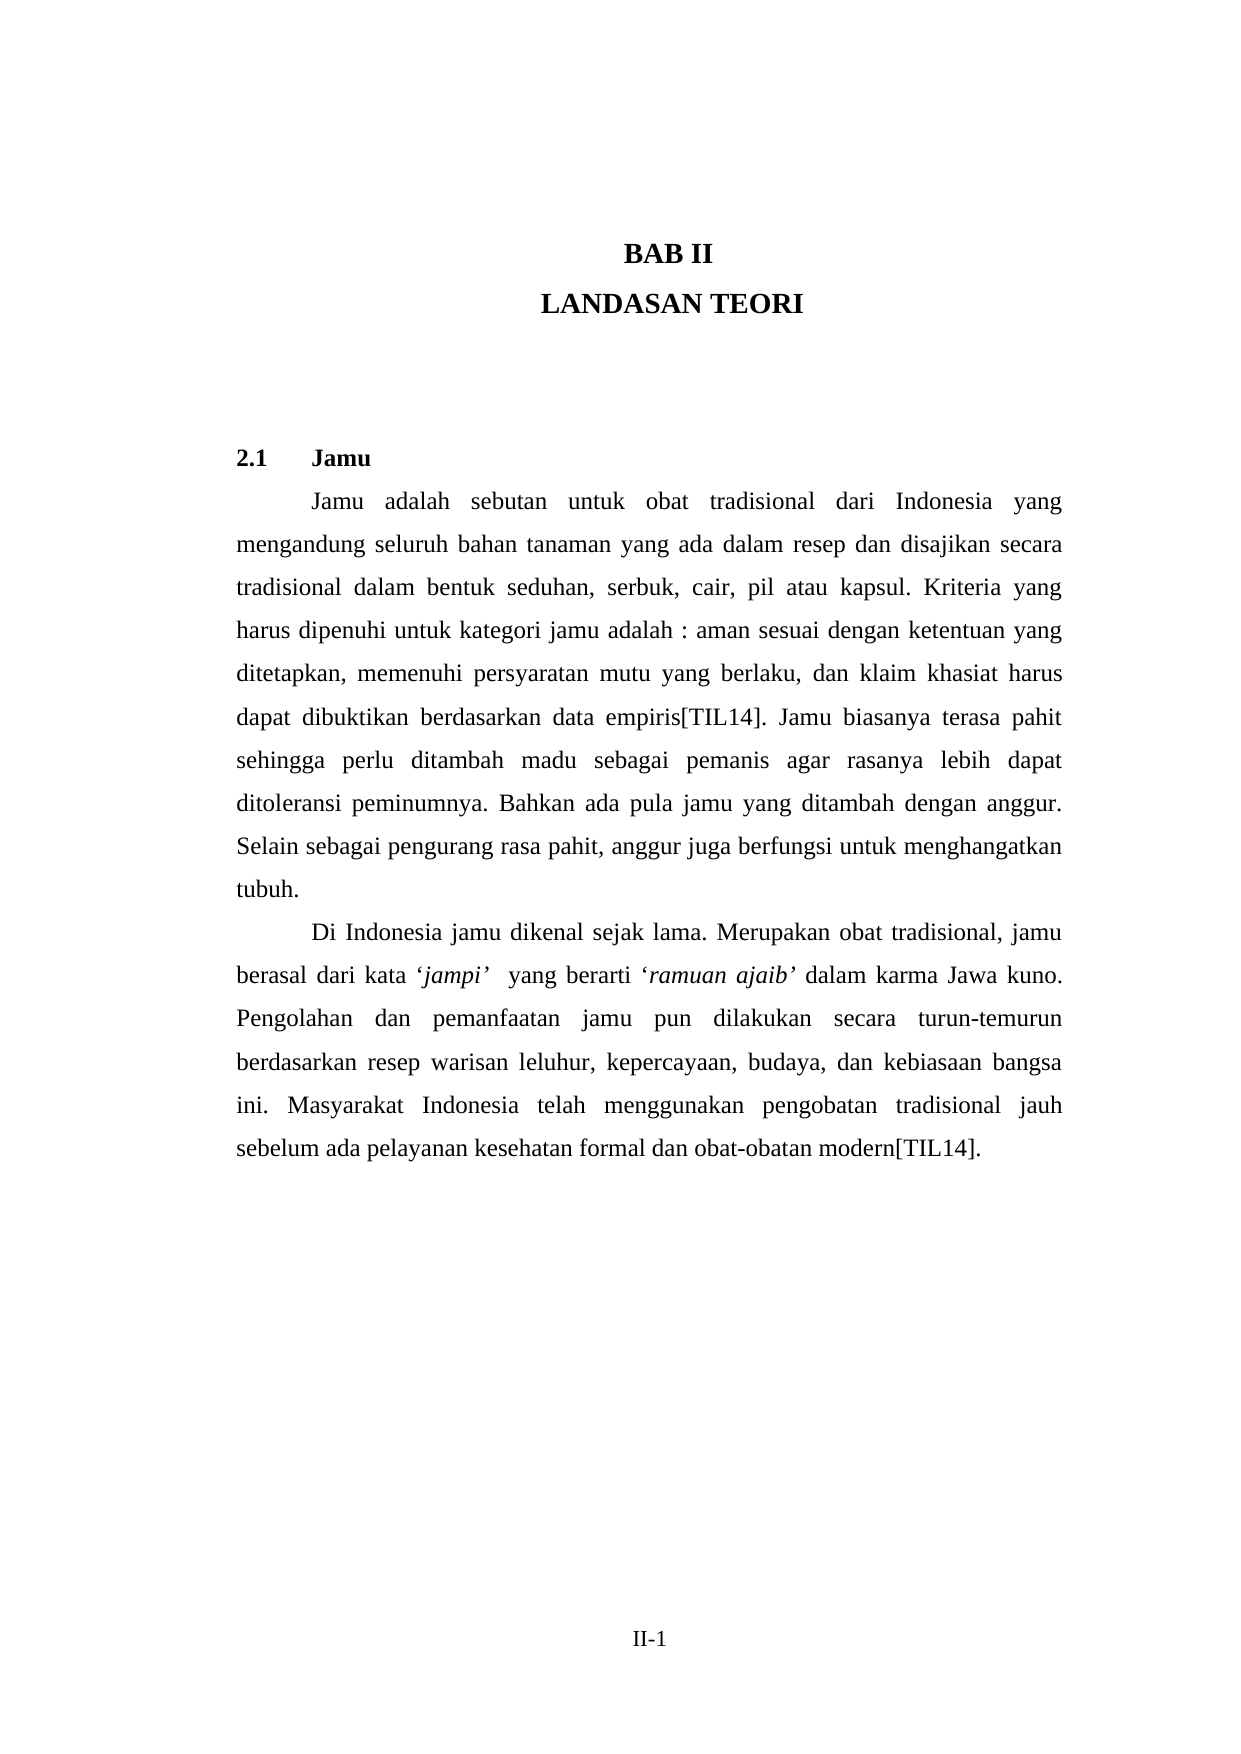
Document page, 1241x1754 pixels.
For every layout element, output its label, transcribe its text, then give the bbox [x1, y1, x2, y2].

subtitle Jamu [0, 443, 1063, 472]
subtitle BAB II LANDASAN TEORI [236, 236, 1063, 320]
text Jamu adalah sebutan untuk obat tradisional dari Indonesia yang mengandung seluruh bahan tanaman yang ada dalam resep dan disajikan secara tradisional dalam bentuk seduhan, serbuk, cair, pil atau kapsul. Kriteria yang harus dipenuhi untuk kategori jamu adalah : aman sesuai dengan ketentuan yang ditetapkan, memenuhi persyaratan mutu yang berlaku, dan klaim khasiat harus dapat dibuktikan berdasarkan data empiris[TIL14]. Jamu biasanya terasa pahit sehingga perlu ditambah madu sebagai pemanis agar rasanya lebih dapat ditoleransi peminumnya. Bahkan ada pula jamu yang ditambah dengan anggur. Selain sebagai pengurang rasa pahit, anggur juga berfungsi untuk menghangatkan tubuh. [236, 486, 1063, 903]
text Di Indonesia jamu dikenal sejak lama. Merupakan obat tradisional, jamu berasal dari kata ‘jampi’ yang berarti ‘ramuan ajaib’ dalam karma Jawa kuno. Pengolahan dan pemanfaatan jamu pun dilakukan secara turun-temurun berdasarkan resep warisan leluhur, kepercayaan, budaya, dan kebiasaan bangsa ini. Masyarakat Indonesia telah menggunakan pengobatan tradisional jauh sebelum ada pelayanan kesehatan formal dan obat-obatan modern[TIL14]. [236, 917, 1063, 1162]
